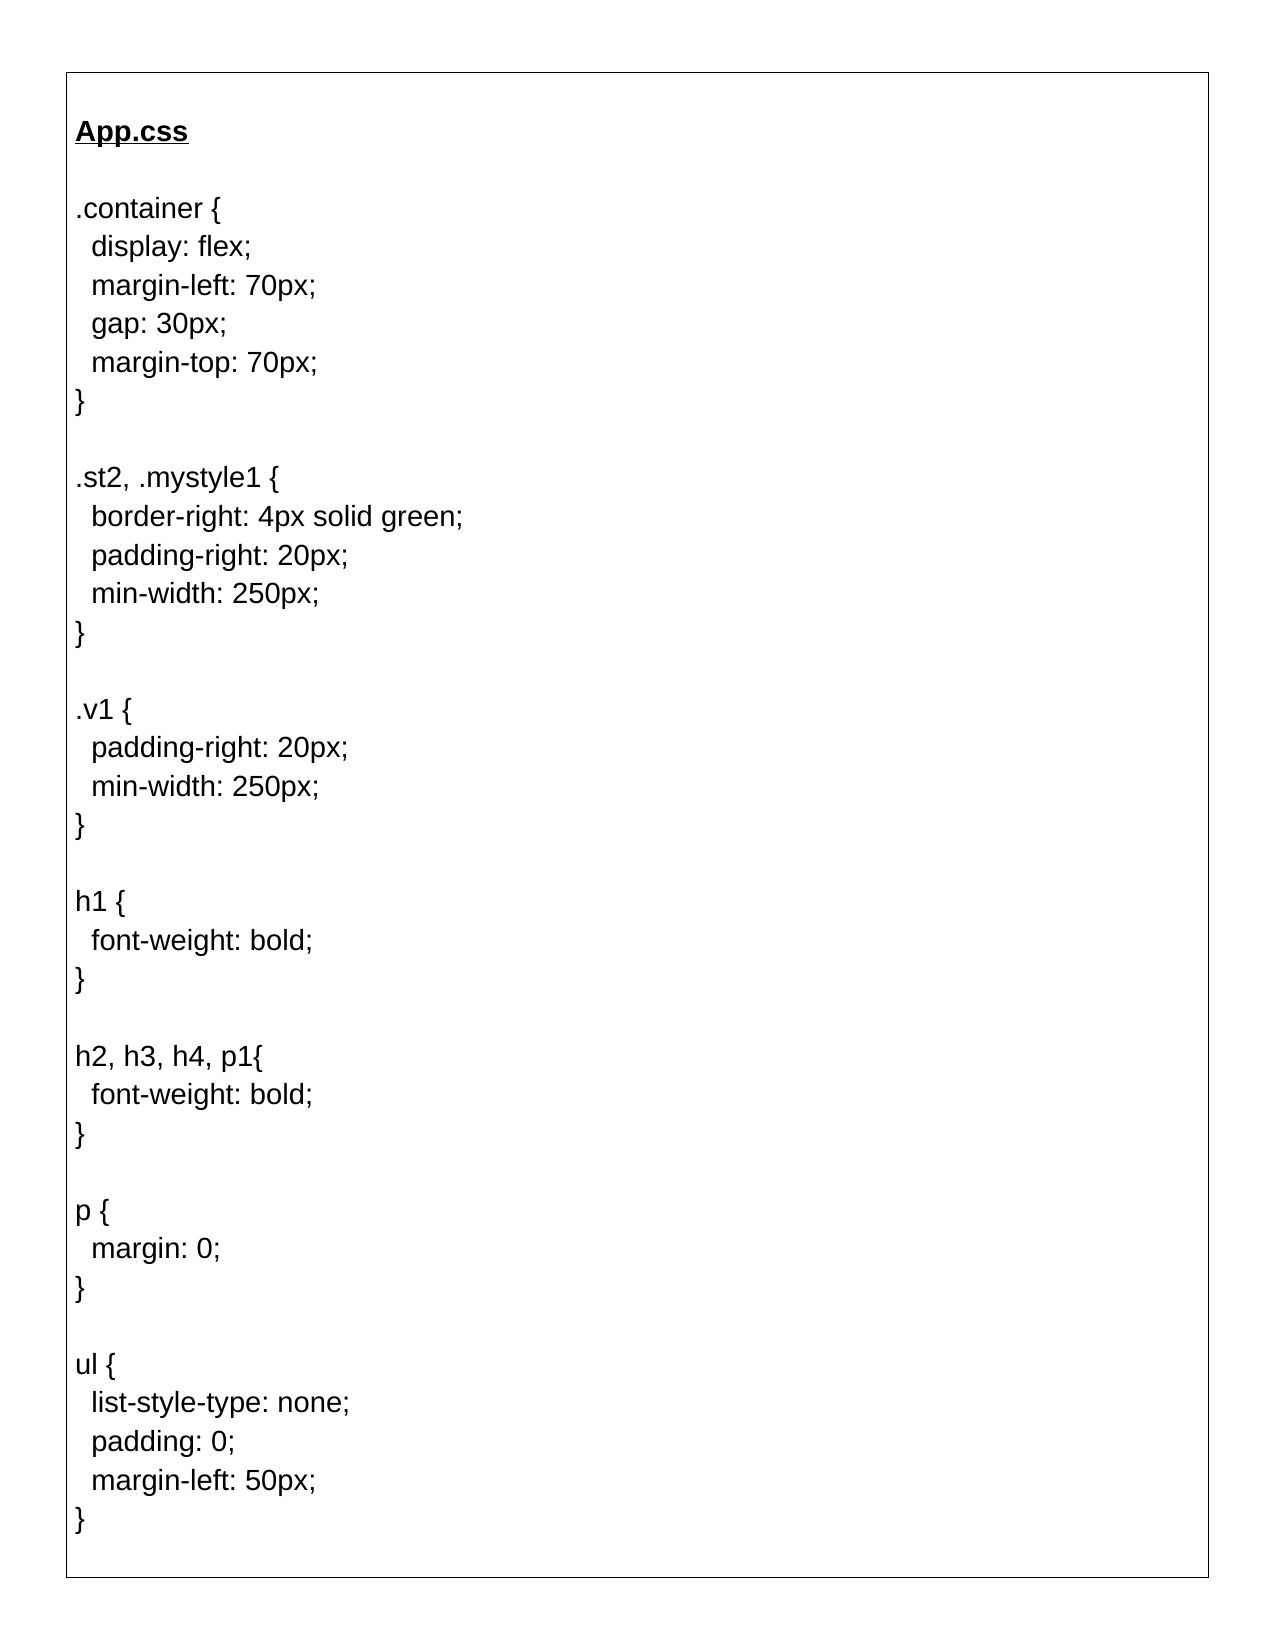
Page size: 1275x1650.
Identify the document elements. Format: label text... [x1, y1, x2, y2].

text margin-left: 50px; [75, 1462, 1200, 1496]
text } [75, 961, 1200, 995]
text min-width: 250px; [75, 576, 1200, 609]
text .st2, .mystyle1 { [75, 460, 1200, 494]
text padding: 0; [75, 1424, 1200, 1457]
text } [75, 807, 1200, 841]
text p { [75, 1193, 1200, 1226]
text } [75, 1116, 1200, 1149]
text } [75, 614, 1200, 648]
text h1 { [75, 884, 1200, 918]
text min-width: 250px; [75, 769, 1200, 802]
text font-weight: bold; [75, 1077, 1200, 1111]
text font-weight: bold; [75, 923, 1200, 956]
text padding-right: 20px; [75, 537, 1200, 571]
text margin: 0; [75, 1231, 1200, 1265]
text padding-right: 20px; [75, 730, 1200, 764]
text margin-top: 70px; [75, 345, 1200, 378]
text display: flex; [75, 229, 1200, 263]
text gap: 30px; [75, 306, 1200, 340]
text } [75, 1501, 1200, 1534]
text .v1 { [75, 692, 1200, 725]
text h2, h3, h4, p1{ [75, 1038, 1200, 1072]
text list-style-type: none; [75, 1385, 1200, 1419]
text margin-left: 70px; [75, 268, 1200, 301]
text App.css [75, 113, 1200, 147]
text ul { [75, 1347, 1200, 1380]
text .container { [75, 191, 1200, 224]
text } [75, 383, 1200, 417]
text border-right: 4px solid green; [75, 499, 1200, 532]
text } [75, 1270, 1200, 1303]
